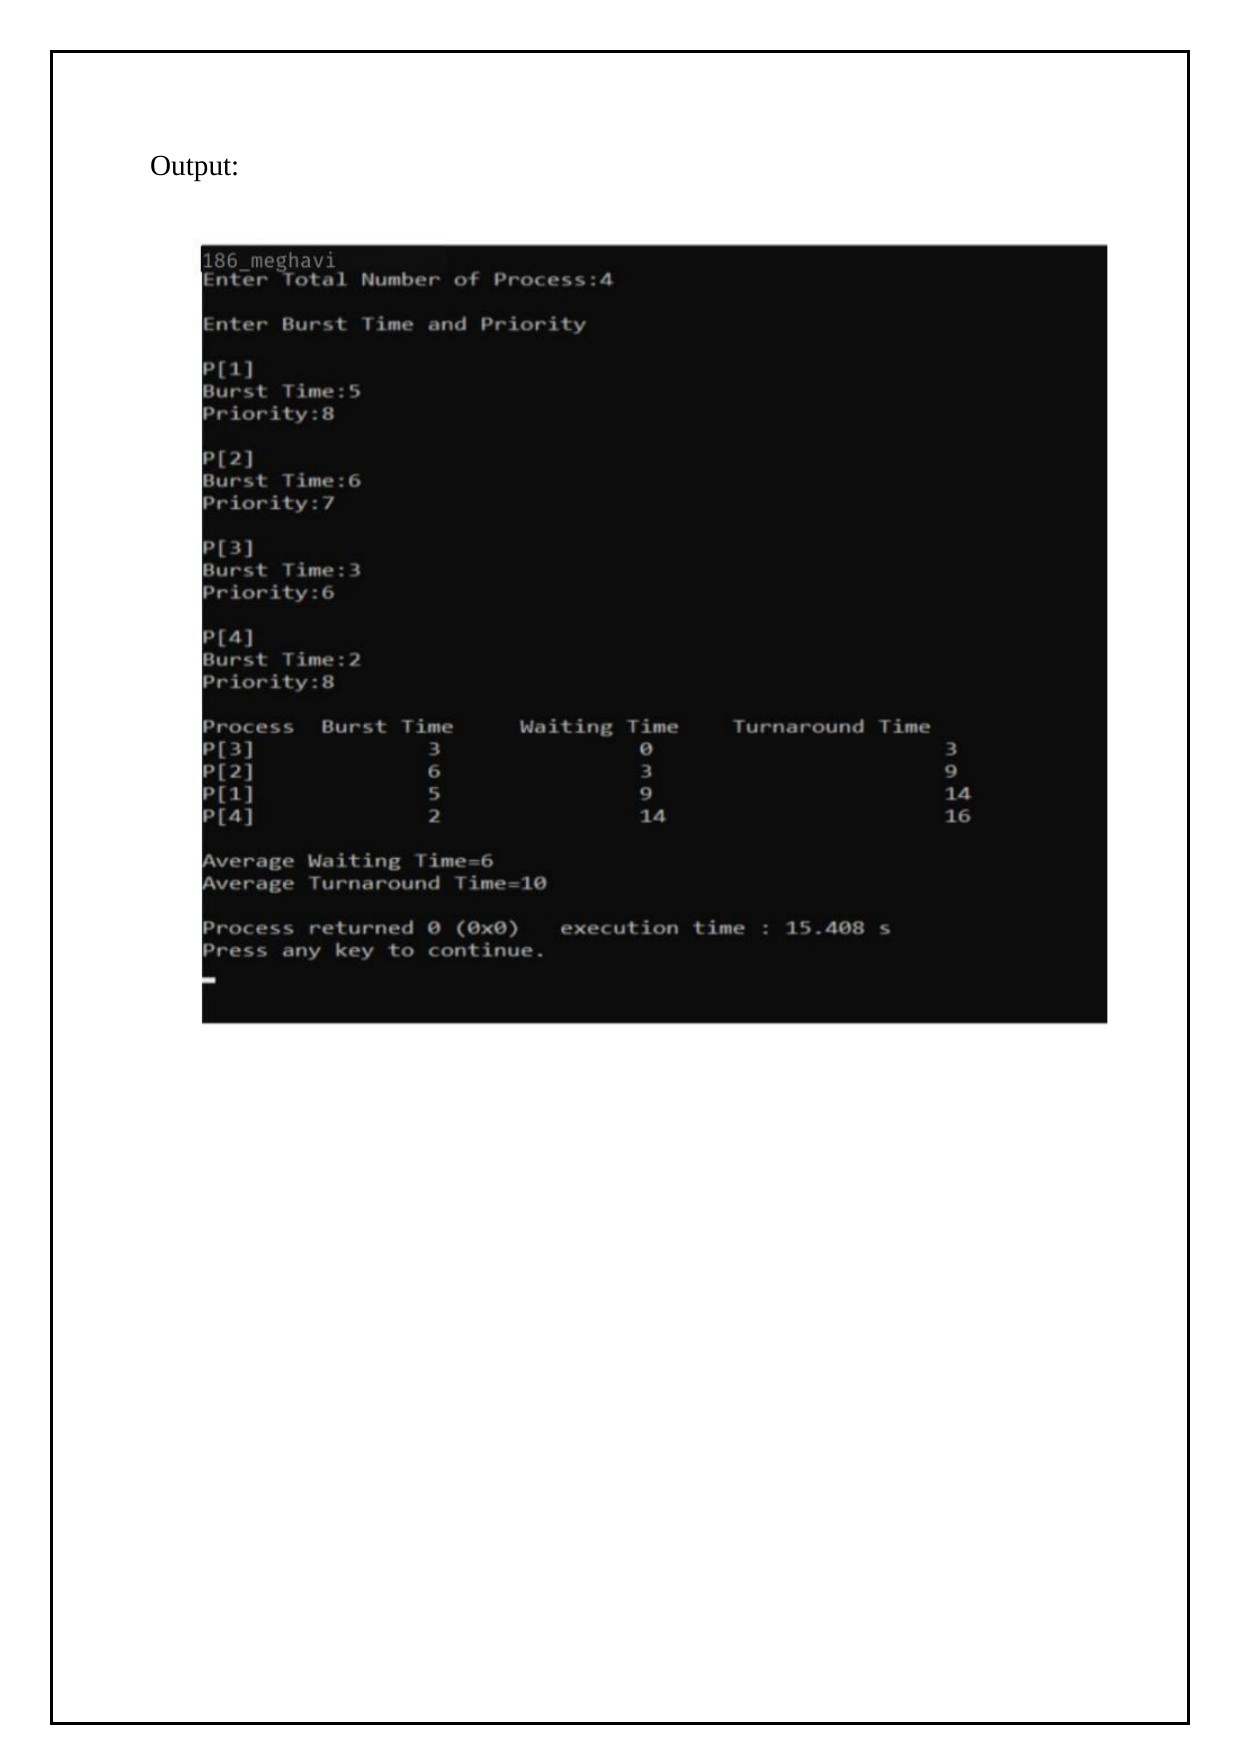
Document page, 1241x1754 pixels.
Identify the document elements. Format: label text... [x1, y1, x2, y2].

picture [139, 230, 1108, 1029]
text Output: [150, 148, 1107, 182]
